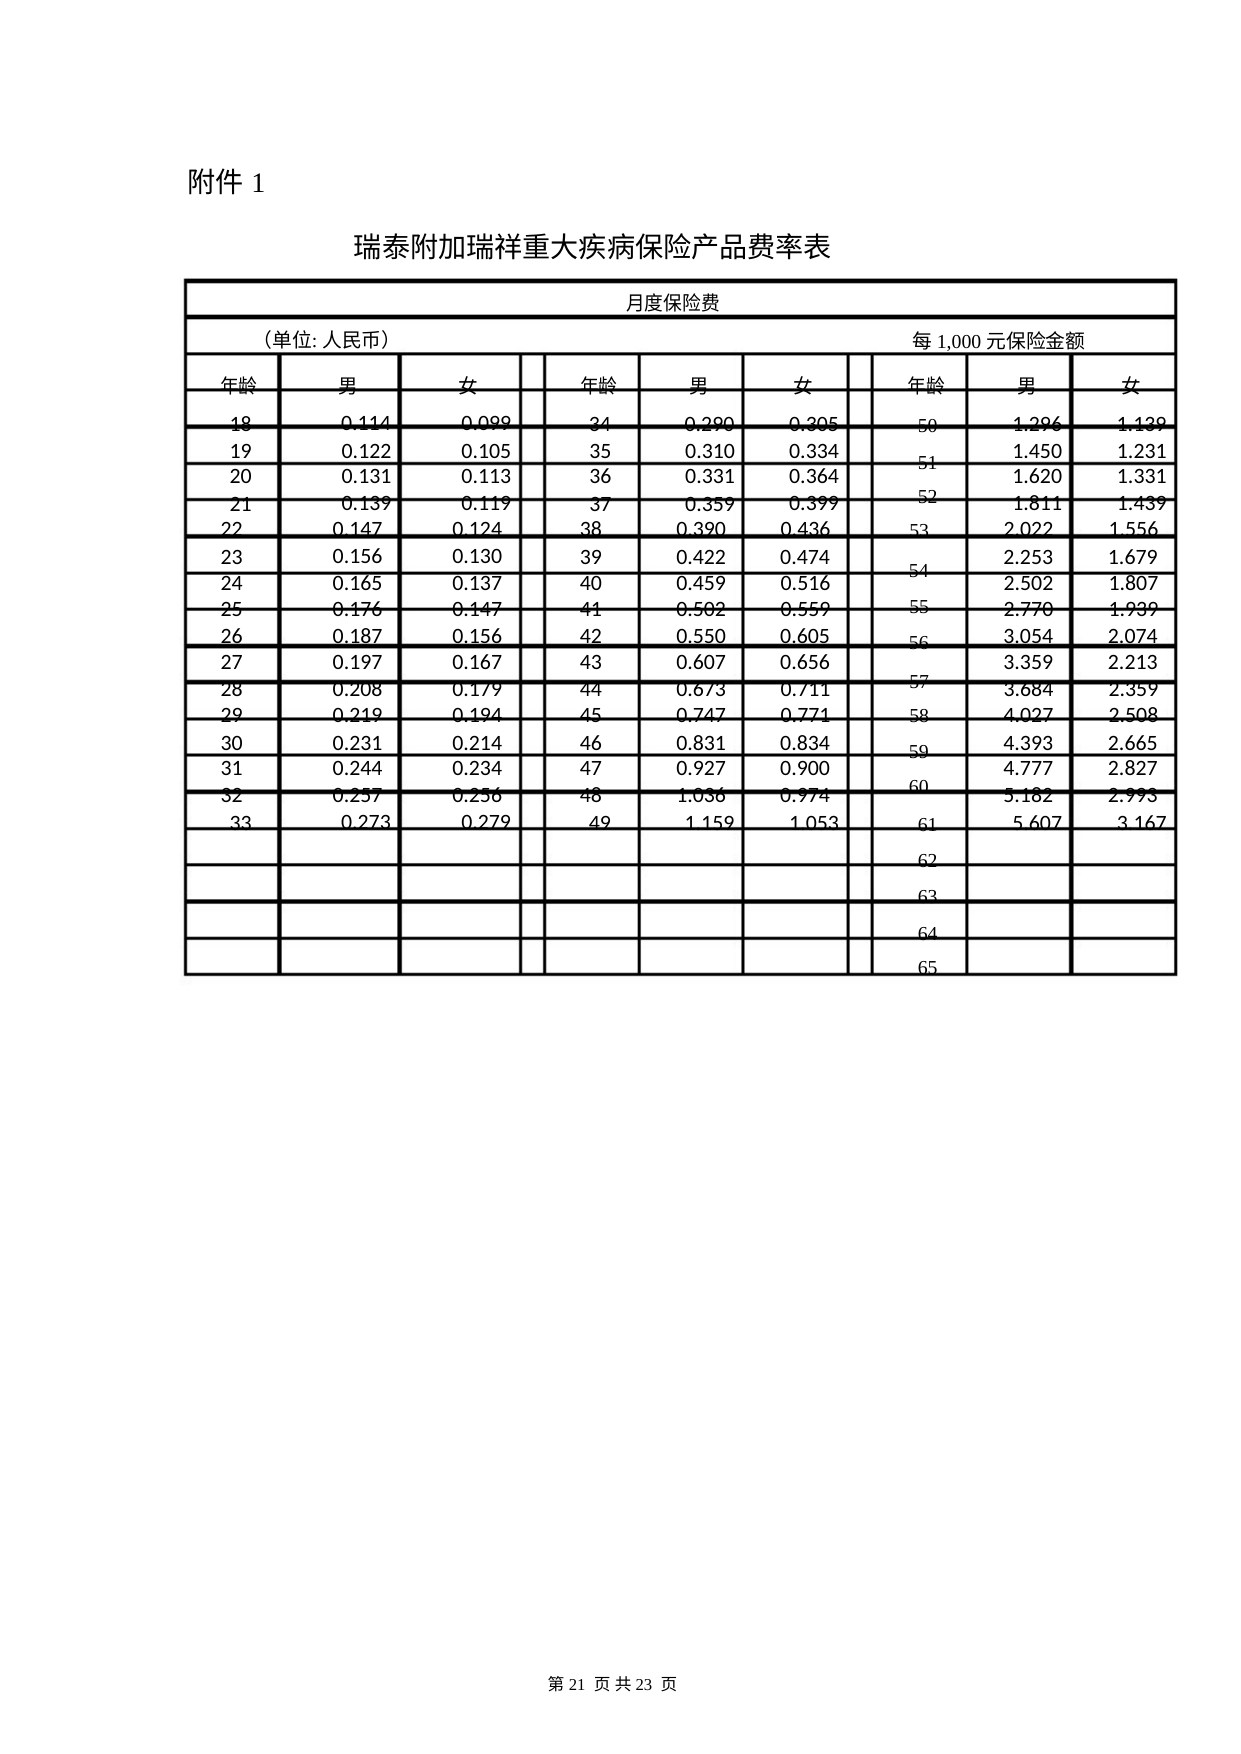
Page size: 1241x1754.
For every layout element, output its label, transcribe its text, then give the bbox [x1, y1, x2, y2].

table_cell 0.165 [288, 570, 417, 596]
table_cell 0.605 56 3.054 2.074 [753, 624, 1163, 649]
table_cell 4.027 [966, 703, 1080, 730]
table_header 0.390 [639, 516, 753, 543]
table_header 22 [215, 516, 287, 543]
table_cell 0.516 [753, 570, 835, 596]
table_cell 0.459 [639, 570, 753, 596]
table_cell 0.234 [417, 756, 541, 783]
table_header 2.022 [966, 516, 1080, 543]
table_cell 27 [215, 650, 287, 677]
table_cell 58 [835, 703, 966, 730]
subtitle 附件 1 [187, 162, 1176, 201]
table_cell 0.231 [288, 730, 417, 756]
table_cell 0.208 [288, 677, 417, 703]
table_cell 1.036 [639, 783, 753, 810]
text 第 21 页 共 23 页 [539, 1673, 685, 1696]
table_cell 0.197 [288, 650, 417, 677]
table_cell 2.502 [966, 570, 1080, 596]
text 每 1,000 元保险金额 [912, 327, 1176, 354]
text （单位: 人民币） [252, 326, 406, 353]
table_cell 42 [541, 624, 638, 649]
table_header 53 [835, 516, 966, 543]
table_cell 26 [215, 624, 287, 649]
table_cell 0.137 [417, 570, 541, 596]
table_cell 0.474 54 2.253 1.679 [753, 544, 1163, 570]
table_cell 0.900 4.777 2.827 [753, 756, 1163, 783]
table_cell 0.219 [288, 703, 417, 730]
table_cell 0.422 [639, 544, 753, 570]
table_cell 0.831 [639, 730, 753, 756]
table_cell 1.807 [1080, 570, 1163, 596]
table_header 0.124 [417, 516, 541, 543]
table_cell 0.156 [288, 544, 417, 570]
table_cell 0.747 [639, 703, 753, 730]
table_cell 0.176 [288, 596, 417, 623]
table_cell 0.187 [288, 624, 417, 649]
table_header 0.436 [753, 516, 835, 543]
table_cell 0.502 [639, 596, 753, 623]
table_cell 24 [215, 570, 287, 596]
table_cell 0.974 60 5.182 2.993 [753, 783, 1163, 810]
table_cell 46 [541, 730, 638, 756]
table_cell 47 [541, 756, 638, 783]
table_cell 57 [835, 677, 966, 703]
table_cell 0.771 [753, 703, 835, 730]
table_cell 0.559 [753, 596, 835, 623]
table_header 1.556 [1080, 516, 1163, 543]
table_cell 29 [215, 703, 287, 730]
table_cell 0.156 [417, 624, 541, 649]
table_cell 0.194 [417, 703, 541, 730]
table_cell 0.673 [639, 677, 753, 703]
table_cell 0.130 [417, 544, 541, 570]
table_cell 48 [541, 783, 638, 810]
table_cell 0.167 [417, 650, 541, 677]
table_cell 55 [835, 596, 966, 623]
table_cell 31 [215, 756, 287, 783]
table_cell 0.214 [417, 730, 541, 756]
table_cell 0.834 59 4.393 2.665 [753, 730, 1163, 756]
text 瑞泰附加瑞祥重大疾病保险产品费率表 [354, 227, 1176, 265]
table_cell 1.939 [1080, 596, 1163, 623]
table_cell 0.256 [417, 783, 541, 810]
table_cell 28 [215, 677, 287, 703]
table_cell 44 [541, 677, 638, 703]
table_cell 32 [215, 783, 287, 810]
table_cell 0.147 [417, 596, 541, 623]
table_cell 3.684 [966, 677, 1080, 703]
table_header 38 [541, 516, 638, 543]
table_cell 0.550 [639, 624, 753, 649]
table_cell 40 [541, 570, 638, 596]
table_cell 0.257 [288, 783, 417, 810]
table_cell 0.711 [753, 677, 835, 703]
table_cell 2.770 [966, 596, 1080, 623]
table_cell 25 [215, 596, 287, 623]
table_cell 0.927 [639, 756, 753, 783]
table_cell 0.244 [288, 756, 417, 783]
table_cell 2.508 [1080, 703, 1163, 730]
table_cell 45 [541, 703, 638, 730]
table_cell 30 [215, 730, 287, 756]
table_cell 39 [541, 544, 638, 570]
table_cell 0.656 3.359 2.213 [753, 650, 1163, 677]
table_cell 41 [541, 596, 638, 623]
table_cell 23 [215, 544, 287, 570]
table_header 0.147 [288, 516, 417, 543]
table_cell 0.179 [417, 677, 541, 703]
table_cell [835, 570, 966, 596]
table_cell 0.607 [639, 650, 753, 677]
text 月度保险费 [626, 289, 725, 316]
table_cell 2.359 [1080, 677, 1163, 703]
picture [37, 37, 1203, 1717]
table_cell 43 [541, 650, 638, 677]
